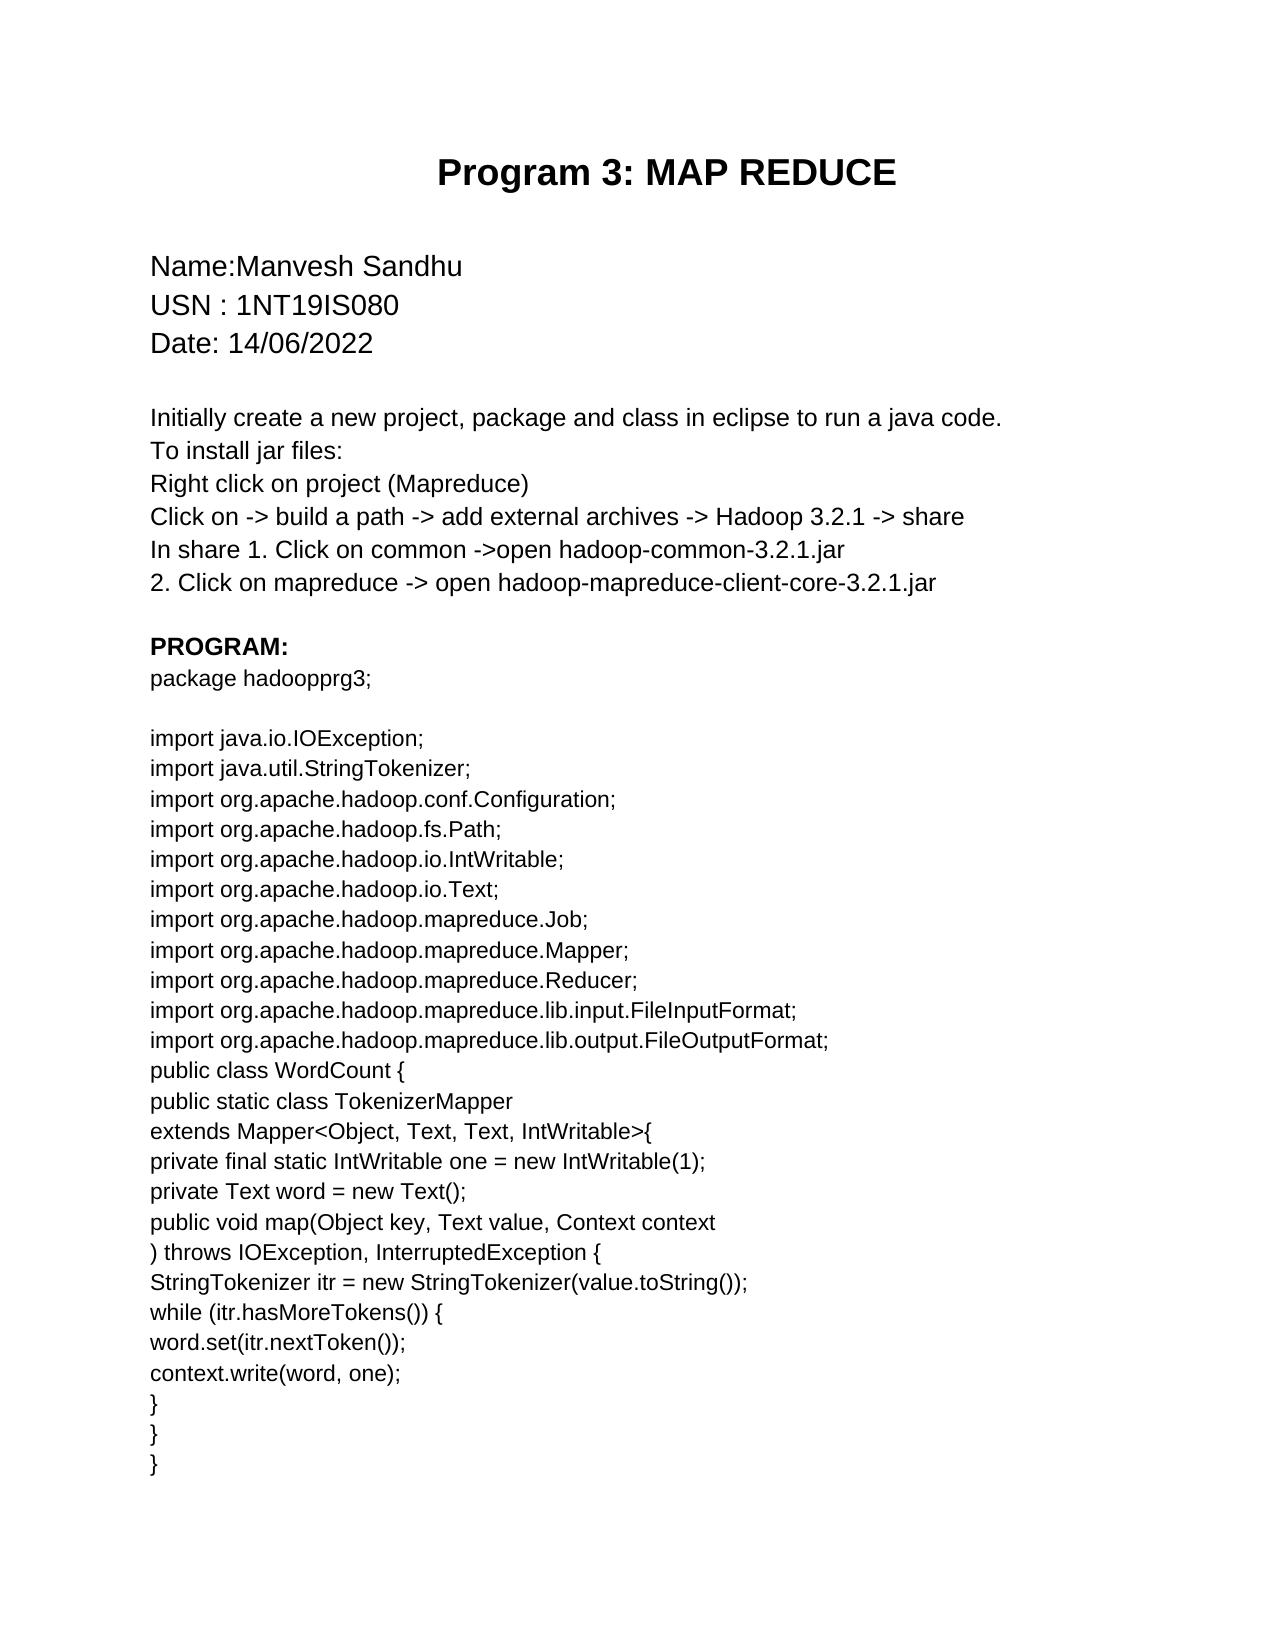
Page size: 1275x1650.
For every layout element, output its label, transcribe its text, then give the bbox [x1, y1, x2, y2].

text } [150, 1390, 1125, 1416]
text import org.apache.hadoop.conf.Configuration; [150, 786, 1125, 812]
text import org.apache.hadoop.io.Text; [150, 876, 1125, 902]
text In share 1. Click on common ->open hadoop-common-3.2.1.jar [150, 535, 1125, 564]
text import java.util.StringTokenizer; [150, 755, 1125, 782]
text Right click on project (Mapreduce) [150, 469, 1125, 498]
text 2. Click on mapreduce -> open hadoop-mapreduce-client-core-3.2.1.jar [150, 568, 1125, 597]
text import org.apache.hadoop.mapreduce.lib.output.FileOutputFormat; [150, 1027, 1125, 1053]
text Date: 14/06/2022 [150, 326, 1125, 360]
text import org.apache.hadoop.fs.Path; [150, 816, 1125, 842]
text private final static IntWritable one = new IntWritable(1); [150, 1148, 1125, 1174]
text Initially create a new project, package and class in eclipse to run a java code. [150, 403, 1125, 432]
text } [150, 1420, 1125, 1446]
text package hadoopprg3; [150, 665, 1125, 691]
text import org.apache.hadoop.mapreduce.lib.input.FileInputFormat; [150, 997, 1125, 1023]
text USN : 1NT19IS080 [150, 288, 1125, 321]
text PROGRAM: [150, 632, 1125, 660]
text extends Mapper<Object, Text, Text, IntWritable>{ [150, 1118, 1125, 1144]
text Program 3: MAP REDUCE [150, 150, 1125, 193]
text private Text word = new Text(); [150, 1178, 1125, 1204]
text while (itr.hasMoreTokens()) { [150, 1299, 1125, 1325]
text public void map(Object key, Text value, Context context [150, 1208, 1125, 1235]
text Name:Manvesh Sandhu [150, 249, 1125, 283]
text To install jar files: [150, 436, 1125, 465]
text import org.apache.hadoop.io.IntWritable; [150, 846, 1125, 872]
text public static class TokenizerMapper [150, 1088, 1125, 1114]
text import org.apache.hadoop.mapreduce.Reducer; [150, 967, 1125, 993]
text import org.apache.hadoop.mapreduce.Job; [150, 906, 1125, 933]
text import java.io.IOException; [150, 725, 1125, 751]
text context.write(word, one); [150, 1359, 1125, 1386]
text } [150, 1450, 1125, 1476]
text word.set(itr.nextToken()); [150, 1329, 1125, 1356]
text ) throws IOException, InterruptedException { [150, 1239, 1125, 1265]
text StringTokenizer itr = new StringTokenizer(value.toString()); [150, 1269, 1125, 1295]
text public class WordCount { [150, 1057, 1125, 1084]
text import org.apache.hadoop.mapreduce.Mapper; [150, 937, 1125, 963]
text Click on -> build a path -> add external archives -> Hadoop 3.2.1 -> share [150, 502, 1125, 531]
